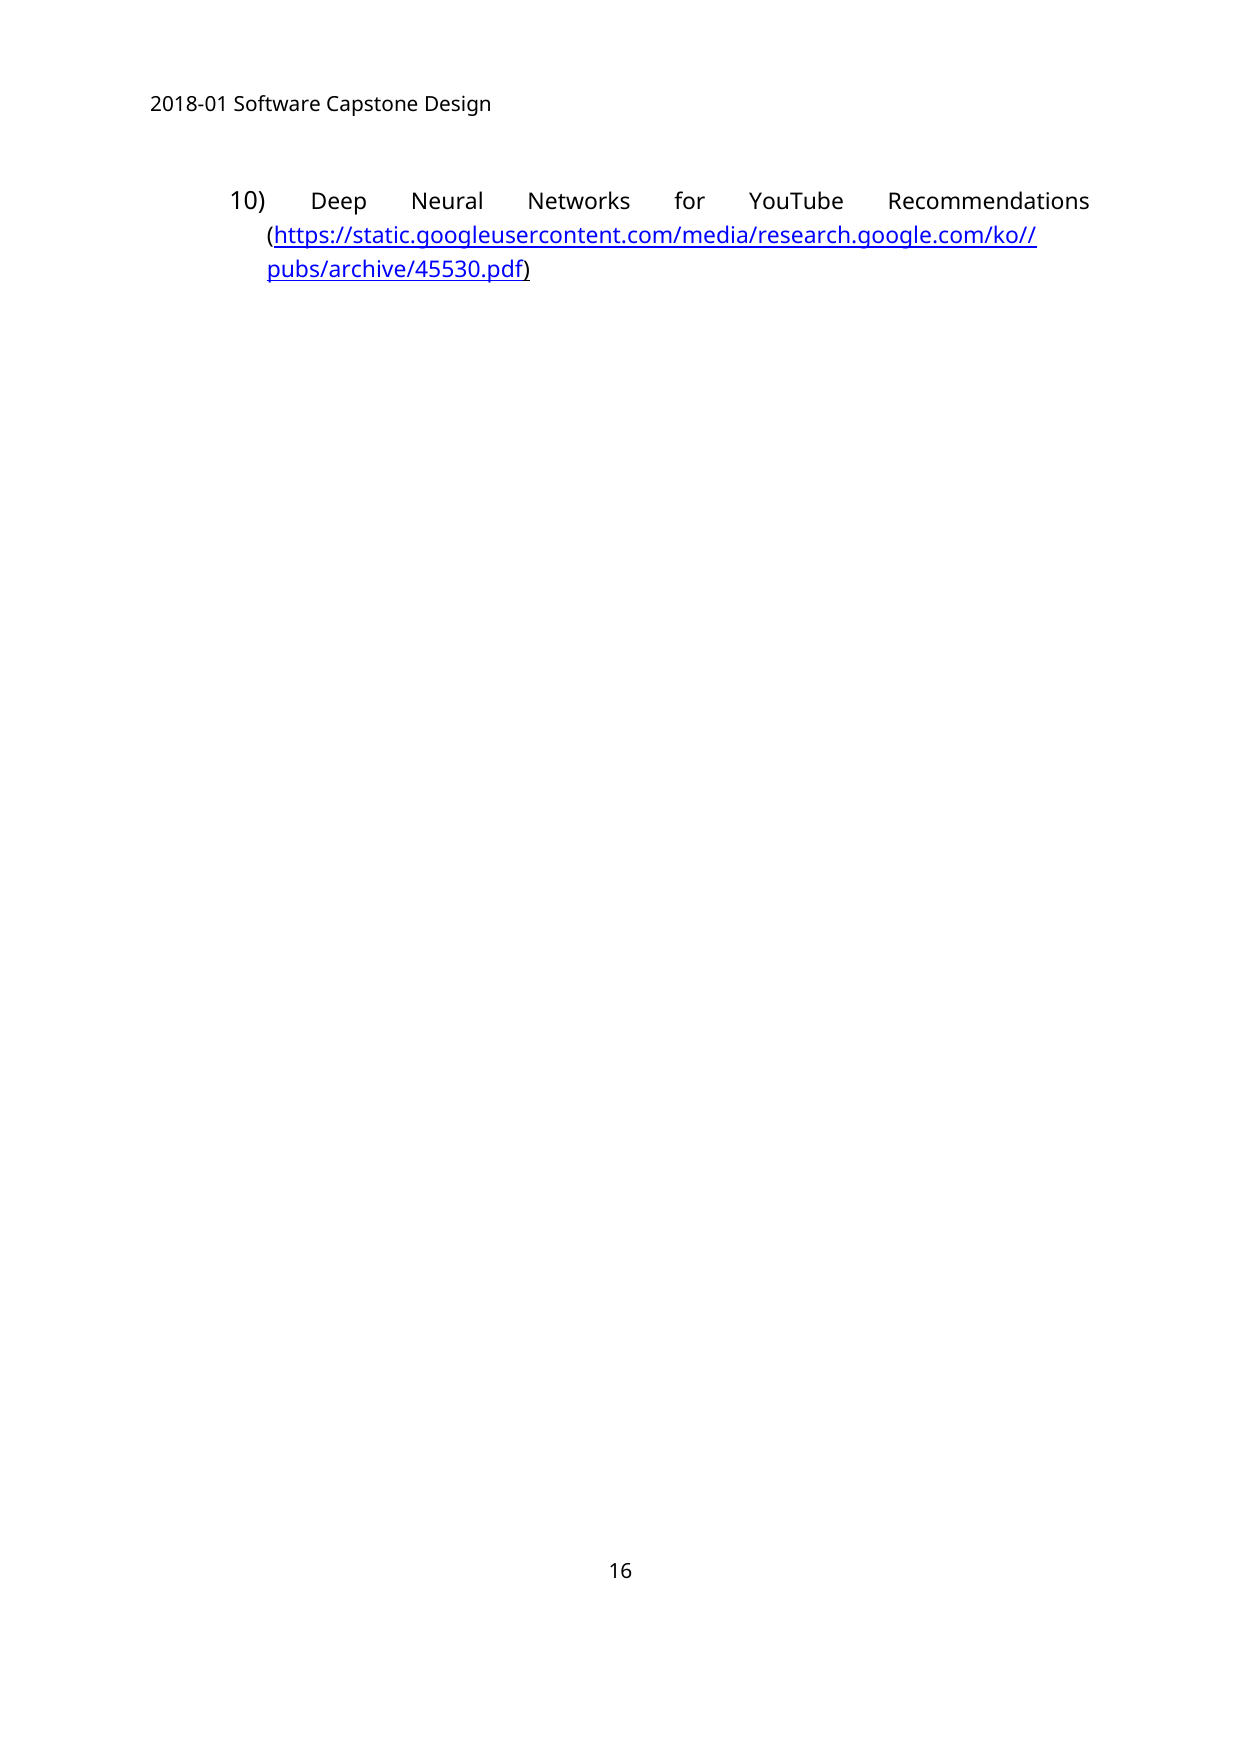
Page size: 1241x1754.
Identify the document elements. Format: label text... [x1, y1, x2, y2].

list Deep Neural Networks for YouTube Recommendations (https://static.googleusercontent.com/media/research.google.com/ko//pubs/archive/45530.pdf) [229, 183, 1090, 284]
